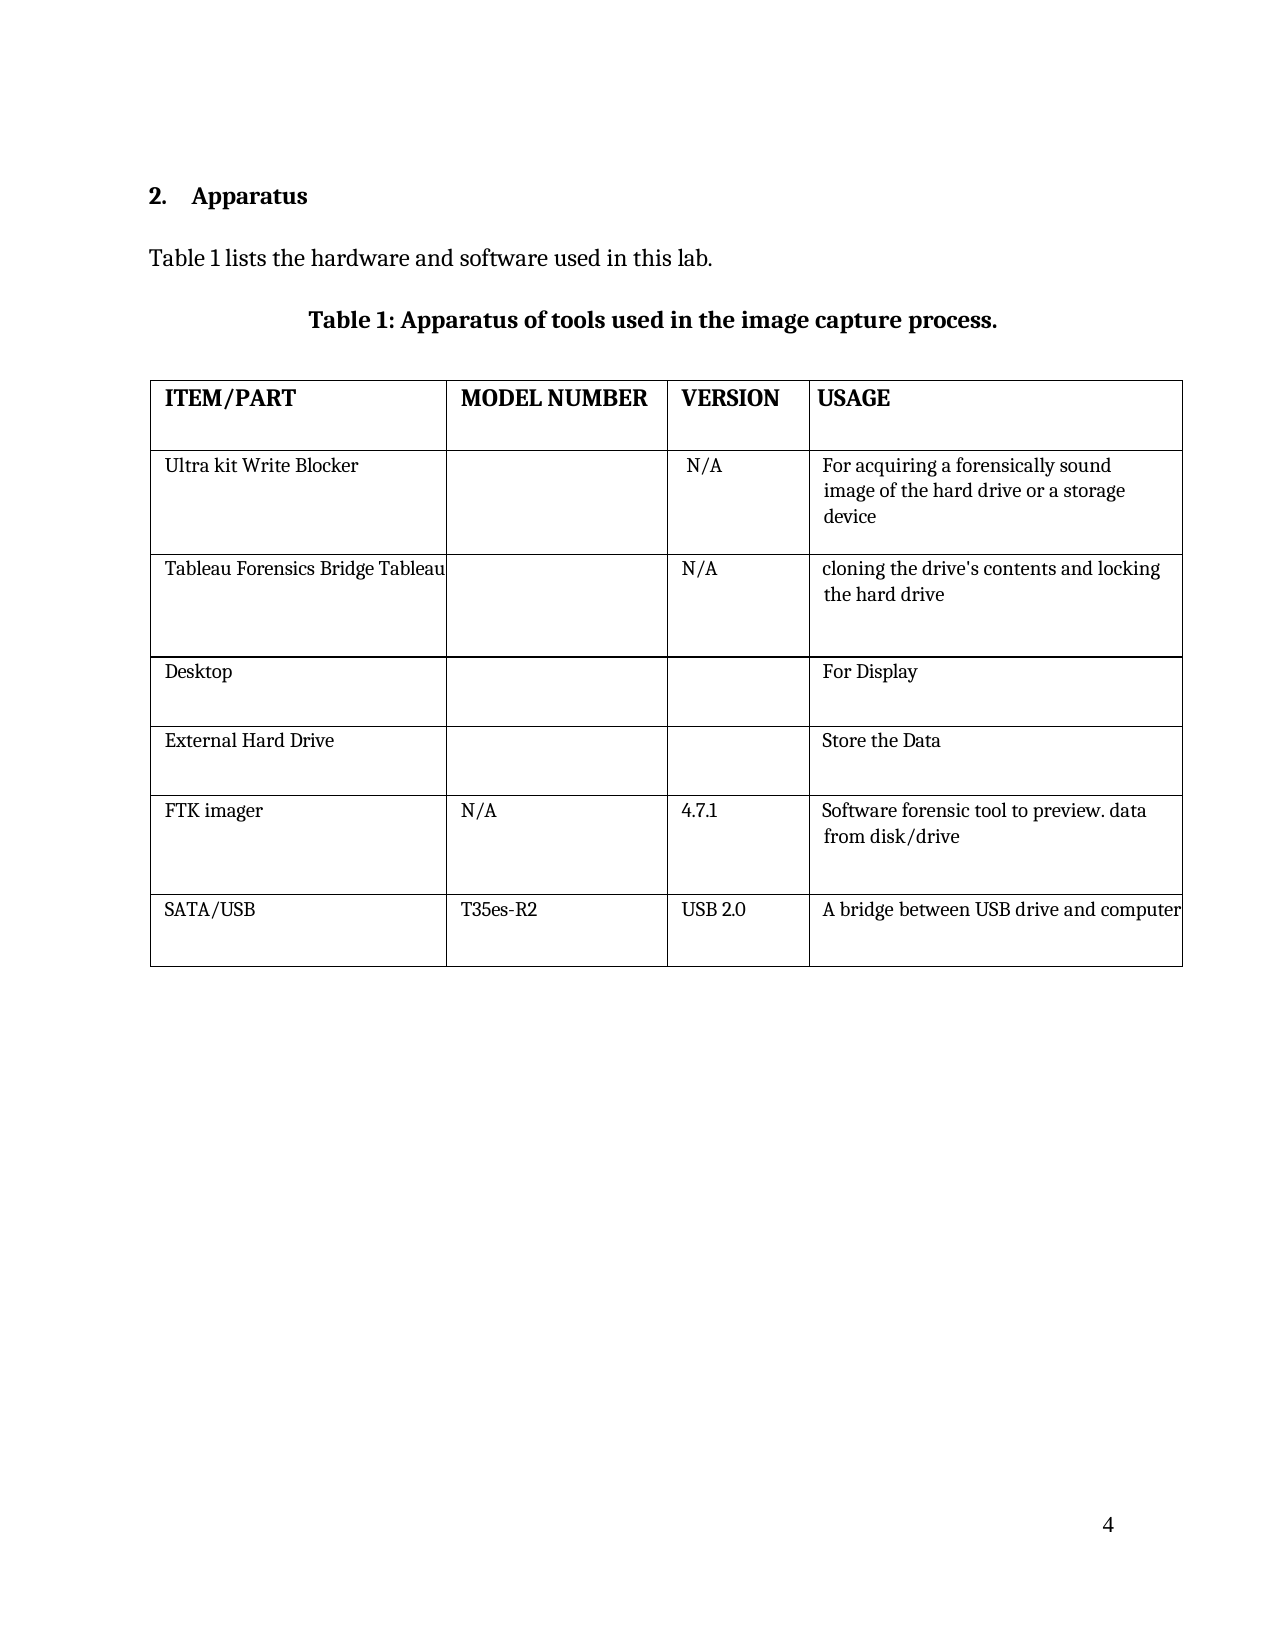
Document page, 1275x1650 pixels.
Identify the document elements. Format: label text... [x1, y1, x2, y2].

table_cell FTK imager [151, 796, 446, 894]
table_cell A bridge between USB drive and computer [810, 895, 1182, 966]
table_cell For acquiring a forensically sound image of the hard drive or a storage device [810, 451, 1182, 553]
table_cell N/A [668, 451, 809, 553]
table_header MODEL NUMBER [447, 381, 667, 450]
table_cell SATA/USB [151, 895, 446, 966]
table_cell [668, 658, 809, 726]
table_cell Desktop [151, 658, 446, 726]
table_header ITEM/PART [151, 381, 446, 450]
table_cell External Hard Drive [151, 727, 446, 795]
table_cell For Display [810, 658, 1182, 726]
table_cell cloning the drive's contents and locking the hard drive [810, 555, 1182, 656]
table_cell N/A [668, 555, 809, 656]
table_cell Software forensic tool to preview. data from disk/drive [810, 796, 1182, 894]
table_cell [668, 727, 809, 795]
text Table 1: Apparatus of tools used in the image capture process. [157, 306, 1148, 335]
table_cell [447, 658, 667, 726]
table_cell Ultra kit Write Blocker [151, 451, 446, 553]
table_cell T35es-R2 [447, 895, 667, 966]
table_cell Tableau Forensics Bridge Tableau [151, 555, 446, 656]
table_cell [447, 727, 667, 795]
table_cell 4.7.1 [668, 796, 809, 894]
table_cell Store the Data [810, 727, 1182, 795]
table_cell USB 2.0 [668, 895, 809, 966]
table_header USAGE [810, 381, 1182, 450]
table_cell [447, 555, 667, 656]
table_cell [447, 451, 667, 553]
table_cell N/A [447, 796, 667, 894]
text Table 1 lists the hardware and software used in this lab. [148, 244, 1194, 273]
table_header VERSION [668, 381, 809, 450]
subtitle Apparatus [148, 182, 1194, 210]
